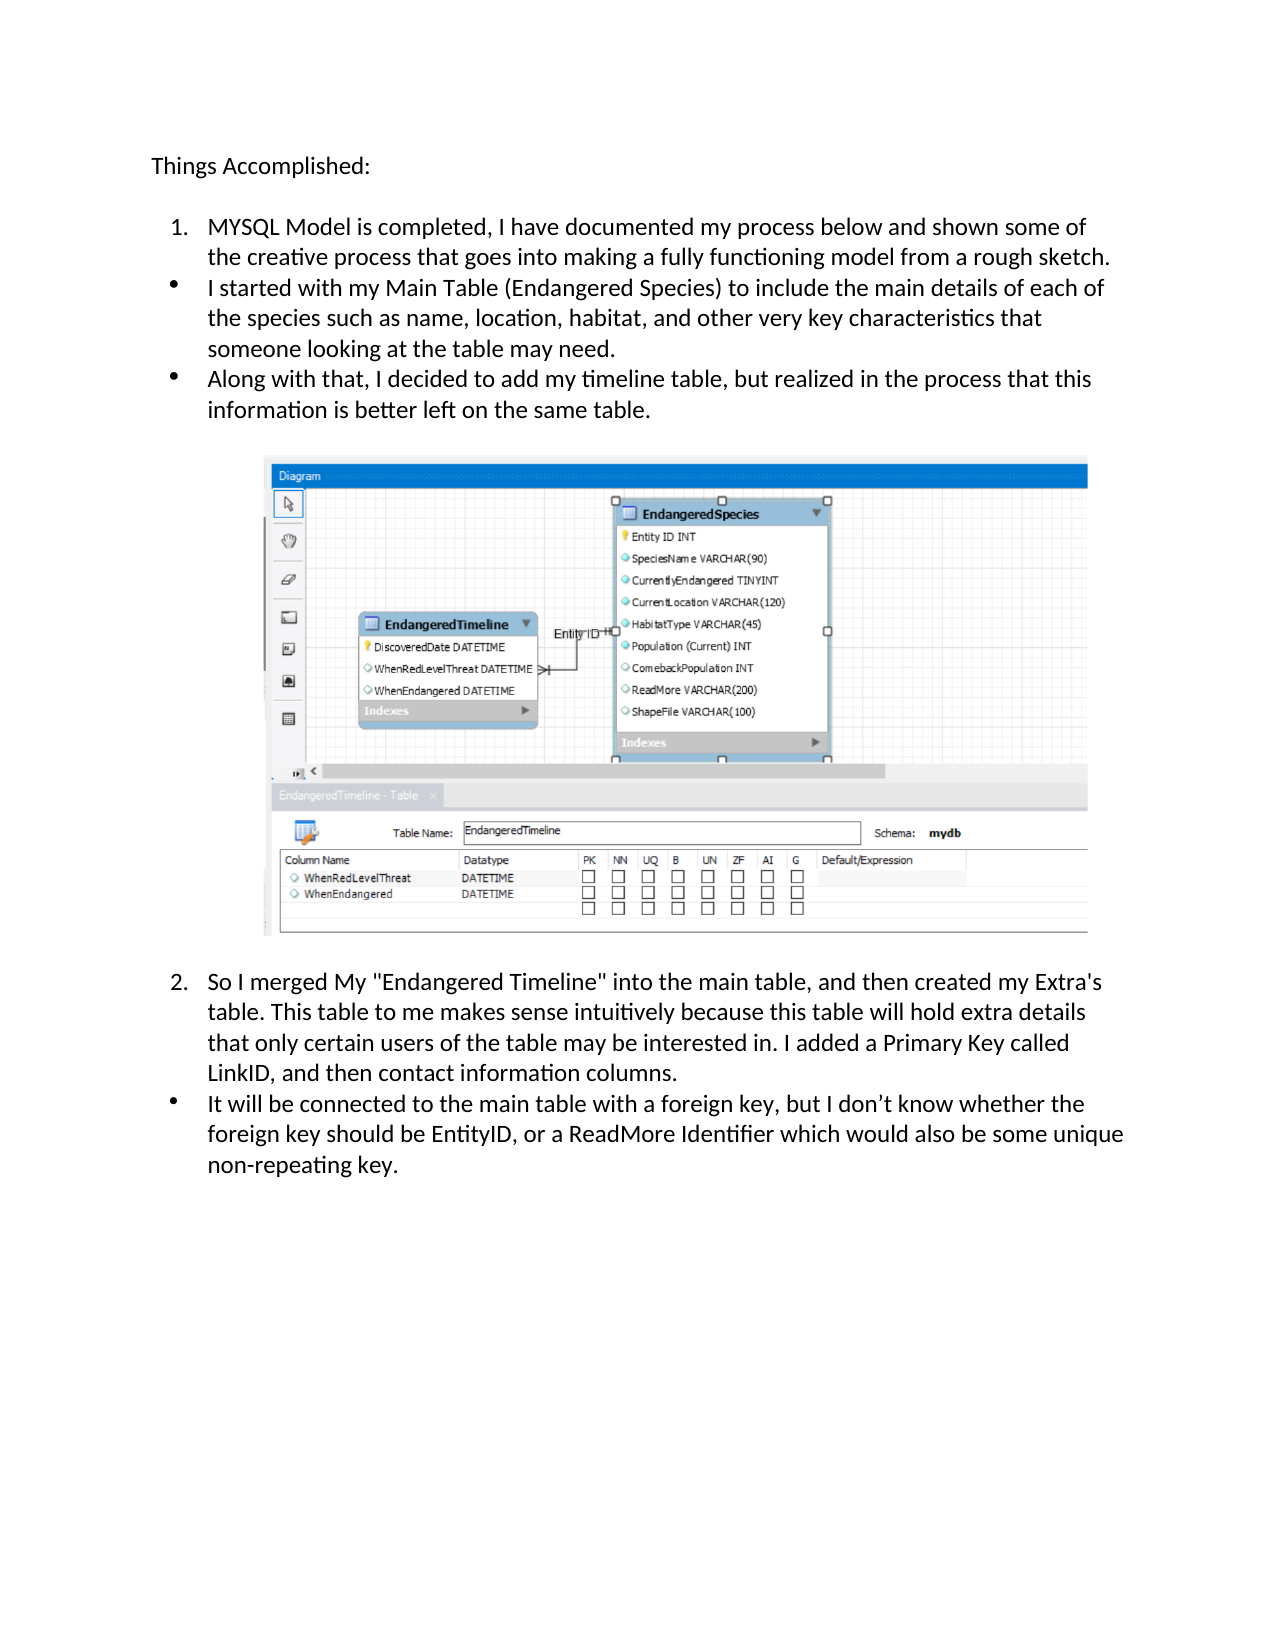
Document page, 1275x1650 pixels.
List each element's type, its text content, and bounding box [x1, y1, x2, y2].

list So I merged My "Endangered Timeline" into the main table, and then created my Extra's table. This table to me makes sense intuitively because this table will hold extra details that only certain users of the table may be interested in. I added a Primary Key called LinkID, and then contact information columns. [170, 966, 1125, 1088]
list I started with my Main Table (Endangered Species) to include the main details of each of the species such as name, location, habitat, and other very key characteristics that someone looking at the table may need. [170, 272, 1125, 364]
text Things Accomplished: [151, 150, 1125, 181]
list It will be connected to the main table with a foreign key, but I don’t know whether the foreign key should be EntityID, or a ReadMore Identifier which would also be some unique non-repeating key. [170, 1088, 1125, 1179]
list Along with that, I decided to add my timeline table, but realized in the process that this information is better left on the same table. [170, 364, 1125, 425]
picture [263, 455, 1088, 936]
list MYSQL Model is completed, I have documented my process below and shown some of the creative process that goes into making a fully functioning model from a rough sketch. [170, 211, 1125, 272]
